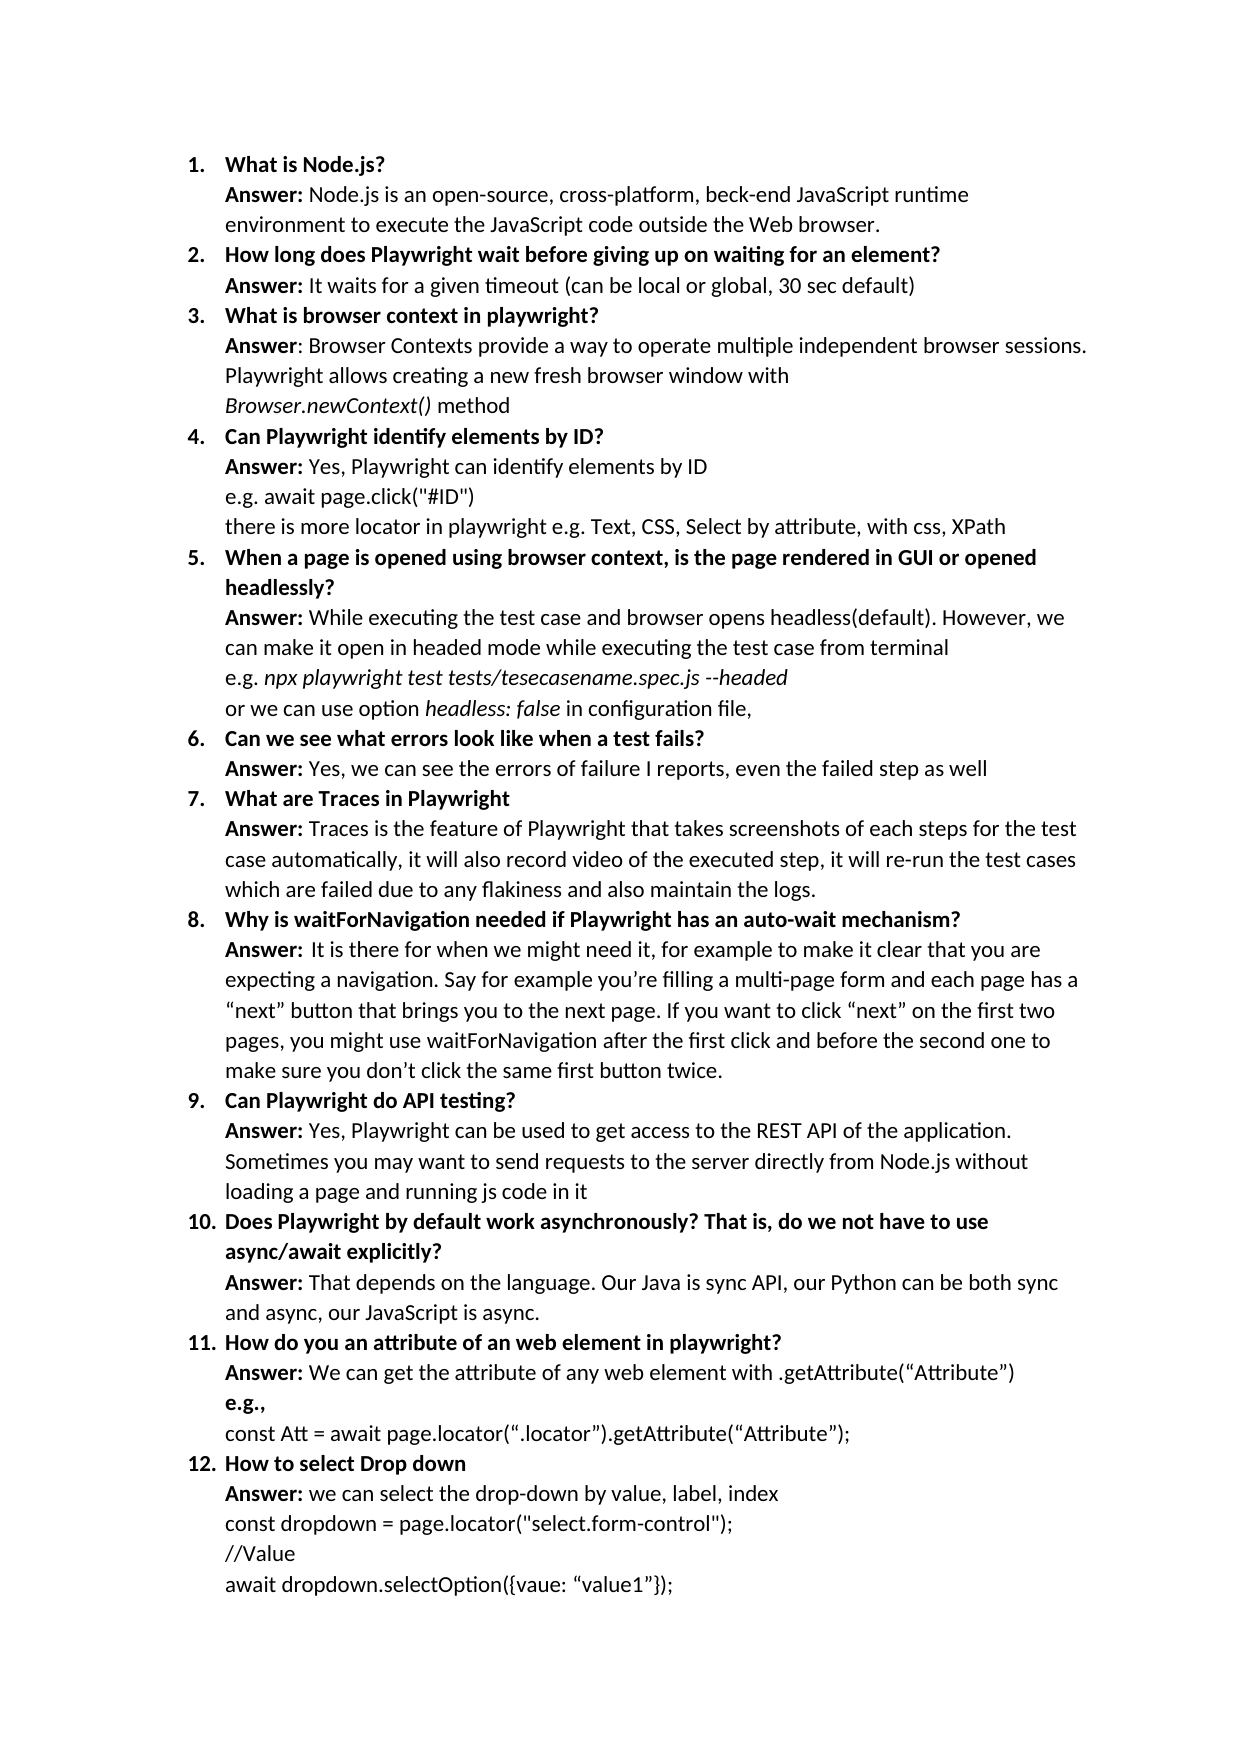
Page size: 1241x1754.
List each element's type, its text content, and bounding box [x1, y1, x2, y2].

list Answer: Yes, we can see the errors of failure I reports, even the failed step as well [225, 754, 1090, 782]
list What are Traces in Playwright [187, 784, 1090, 812]
list Can Playwright identify elements by ID? [187, 422, 1090, 450]
list Answer: Browser Contexts provide a way to operate multiple independent browser sessions. Playwright allows creating a new fresh browser window with [225, 331, 1090, 389]
list Answer: Node.js is an open-source, cross-platform, beck-end JavaScript runtime environment to execute the JavaScript code outside the Web browser. [225, 180, 1090, 238]
list there is more locator in playwright e.g. Text, CSS, Select by attribute, with css, XPath [225, 512, 1090, 541]
list Answer: While executing the test case and browser opens headless(default). However, we can make it open in headed mode while executing the test case from terminal [225, 603, 1090, 661]
list Can Playwright do API testing? [187, 1086, 1090, 1114]
list How long does Playwright wait before giving up on waiting for an element? [187, 241, 1090, 269]
list Why is waitForNavigation needed if Playwright has an auto-wait mechanism? [187, 905, 1090, 933]
list const Att = await page.locator(“.locator”).getAttribute(“Attribute”); [225, 1419, 1090, 1447]
list How do you an attribute of an web element in playwright? [187, 1328, 1090, 1356]
list Answer: Yes, Playwright can identify elements by ID [225, 452, 1090, 480]
list Answer: We can get the attribute of any web element with .getAttribute(“Attribute”) [225, 1358, 1090, 1386]
list e.g. npx playwright test tests/tesecasename.spec.js --headed or we can use option headless: false in configuration file, [225, 663, 1090, 722]
list Answer: Traces is the feature of Playwright that takes screenshots of each steps for the test case automatically, it will also record video of the executed step, it will re-run the test cases which are failed due to any flakiness and also maintain the logs. [225, 814, 1090, 903]
list Answer: It is there for when we might need it, for example to make it clear that you are expecting a navigation. Say for example you’re filling a multi-page form and each page has a “next” button that brings you to the next page. If you want to click “next” on the first two pages, you might use waitForNavigation after the first click and before the second one to make sure you don’t click the same first button twice. [225, 935, 1090, 1084]
list How to select Drop down [187, 1449, 1090, 1477]
list Sometimes you may want to send requests to the server directly from Node.js without loading a page and running js code in it [225, 1147, 1090, 1205]
list //Value [225, 1539, 1090, 1568]
list Answer: It waits for a given timeout (can be local or global, 30 sec default) [225, 271, 1090, 299]
list Browser.newContext() method [225, 392, 1090, 420]
list What is Node.js? [187, 150, 1090, 178]
list await dropdown.selectOption({vaue: “value1”}); [225, 1570, 1090, 1598]
list Answer: we can select the drop-down by value, label, index [225, 1479, 1090, 1507]
list Does Playwright by default work asynchronously? That is, do we not have to use async/await explicitly? [187, 1207, 1090, 1266]
list const dropdown = page.locator("select.form-control"); [225, 1509, 1090, 1537]
list e.g. await page.click("#ID") [225, 482, 1090, 510]
list Answer: Yes, Playwright can be used to get access to the REST API of the application. [225, 1117, 1090, 1145]
list Answer: That depends on the language. Our Java is sync API, our Python can be both sync and async, our JavaScript is async. [225, 1268, 1090, 1326]
list Can we see what errors look like when a test fails? [187, 724, 1090, 752]
list e.g., [225, 1388, 1090, 1417]
list When a page is opened using browser context, is the page rendered in GUI or opened headlessly? [187, 543, 1090, 601]
list What is browser context in playwright? [187, 301, 1090, 329]
